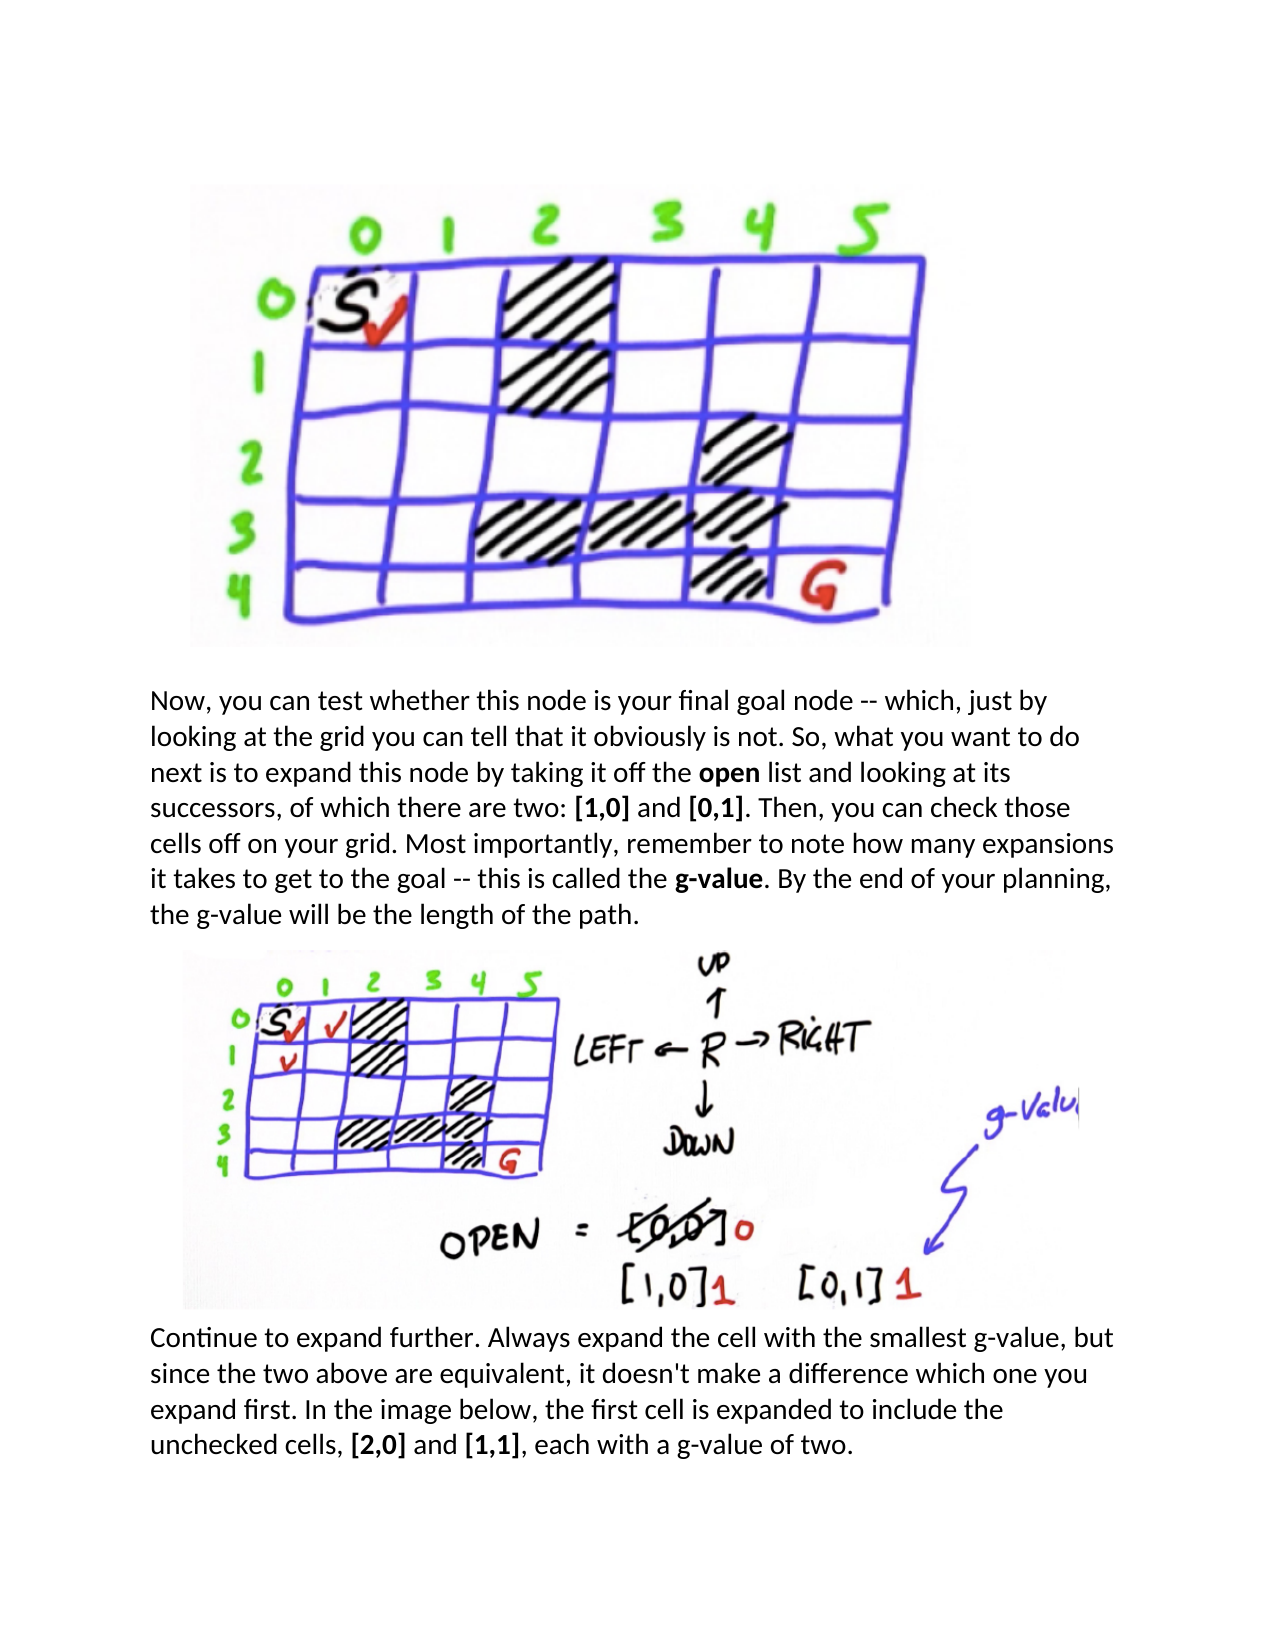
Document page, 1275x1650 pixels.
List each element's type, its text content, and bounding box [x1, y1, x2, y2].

picture [150, 931, 1125, 1320]
picture [150, 150, 980, 647]
text Continue to expand further. Always expand the cell with the smallest g-value, but since the two above are equivalent, it doesn't make a difference which one you expand first. In the image below, the first cell is expanded to include the unchecked cells, [2,0] and [1,1], each with a g-value of two. [150, 1320, 1125, 1462]
text Now, you can test whether this node is your final goal node -- which, just by looking at the grid you can tell that it obviously is not. So, what you want to do next is to expand this node by taking it off the open list and looking at its successors, of which there are two: [1,0] and [0,1]. Then, you can check those cells off on your grid. Most importantly, remember to note how many expansions it takes to get to the goal -- this is called the g-value. By the end of your planning, the g-value will be the length of the path. [150, 682, 1125, 931]
